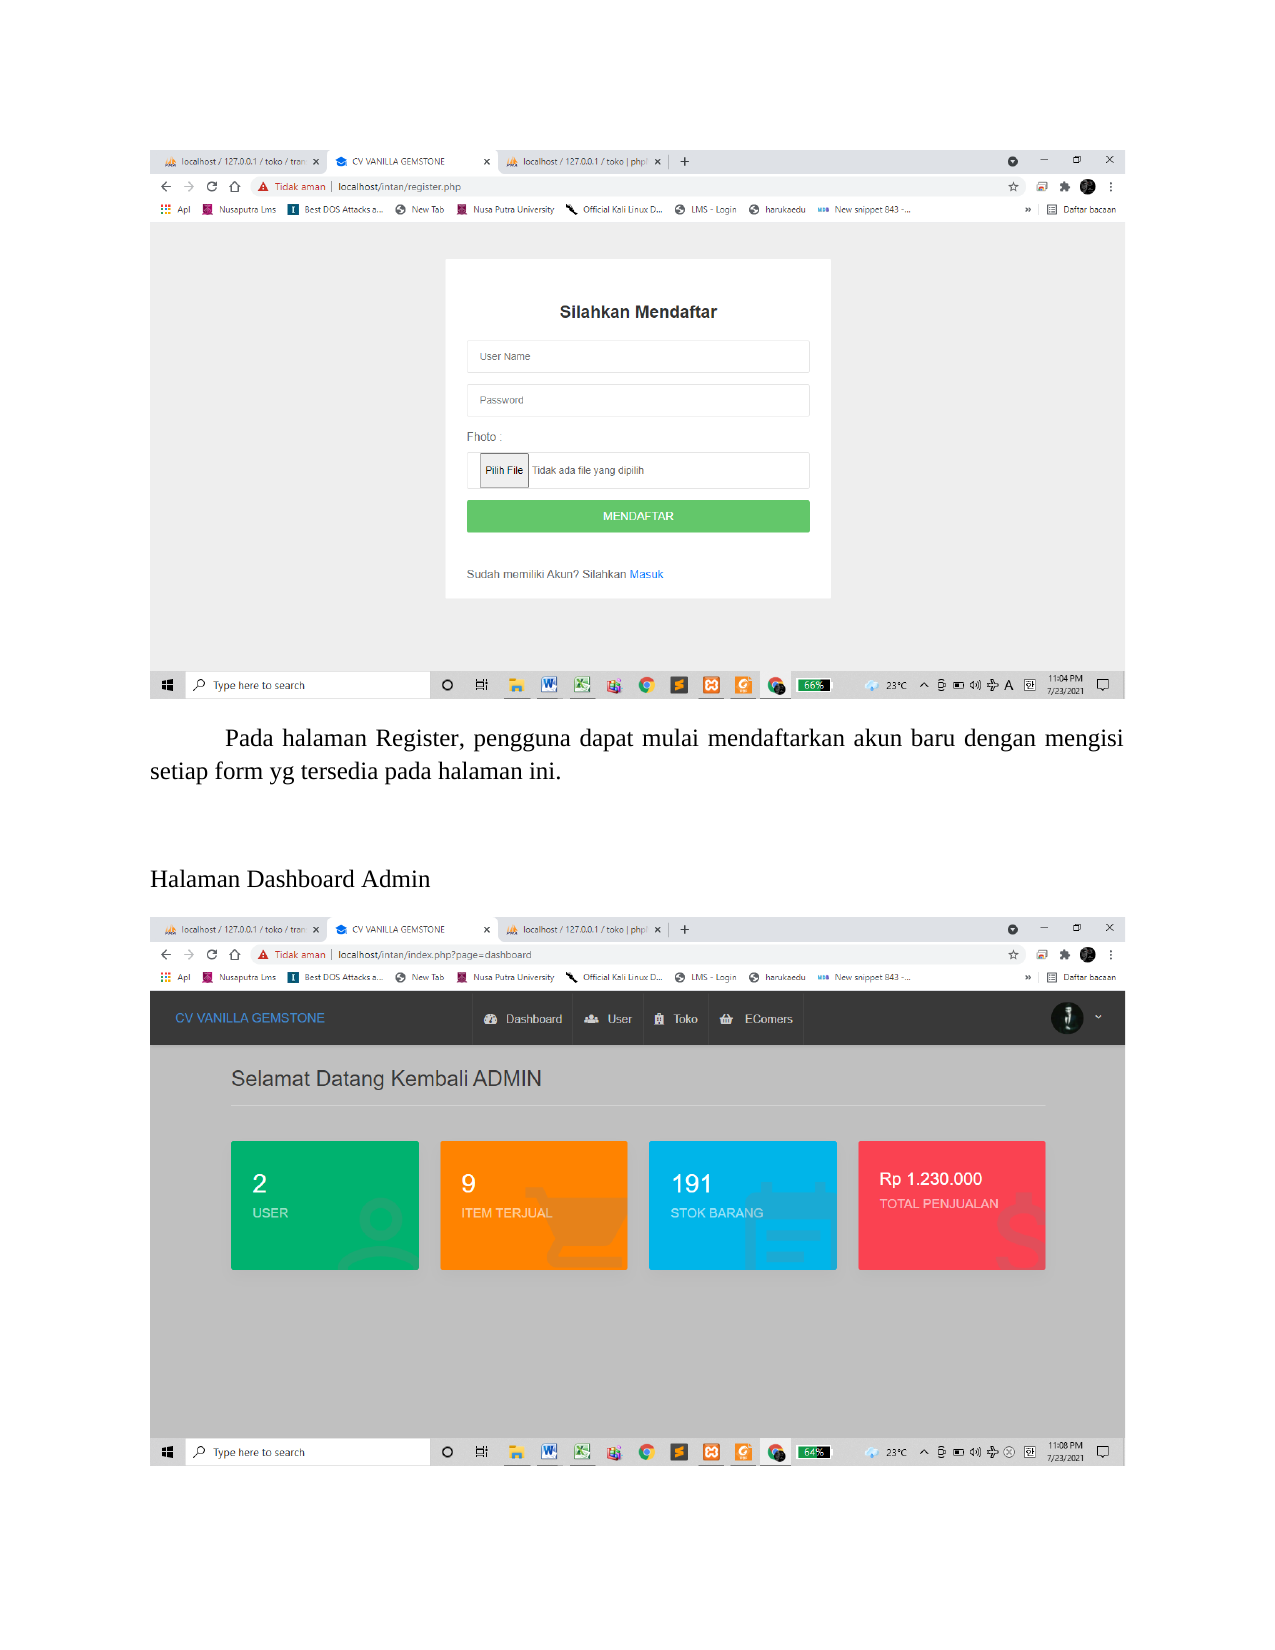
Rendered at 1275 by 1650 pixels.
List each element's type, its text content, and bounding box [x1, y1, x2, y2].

picture [150, 150, 1125, 699]
picture [150, 917, 1125, 1466]
text Pada halaman Register, pengguna dapat mulai mendaftarkan akun baru dengan mengisi setiap form yg tersedia pada halaman ini. [150, 723, 1125, 785]
text Halaman Dashboard Admin [150, 864, 1125, 893]
